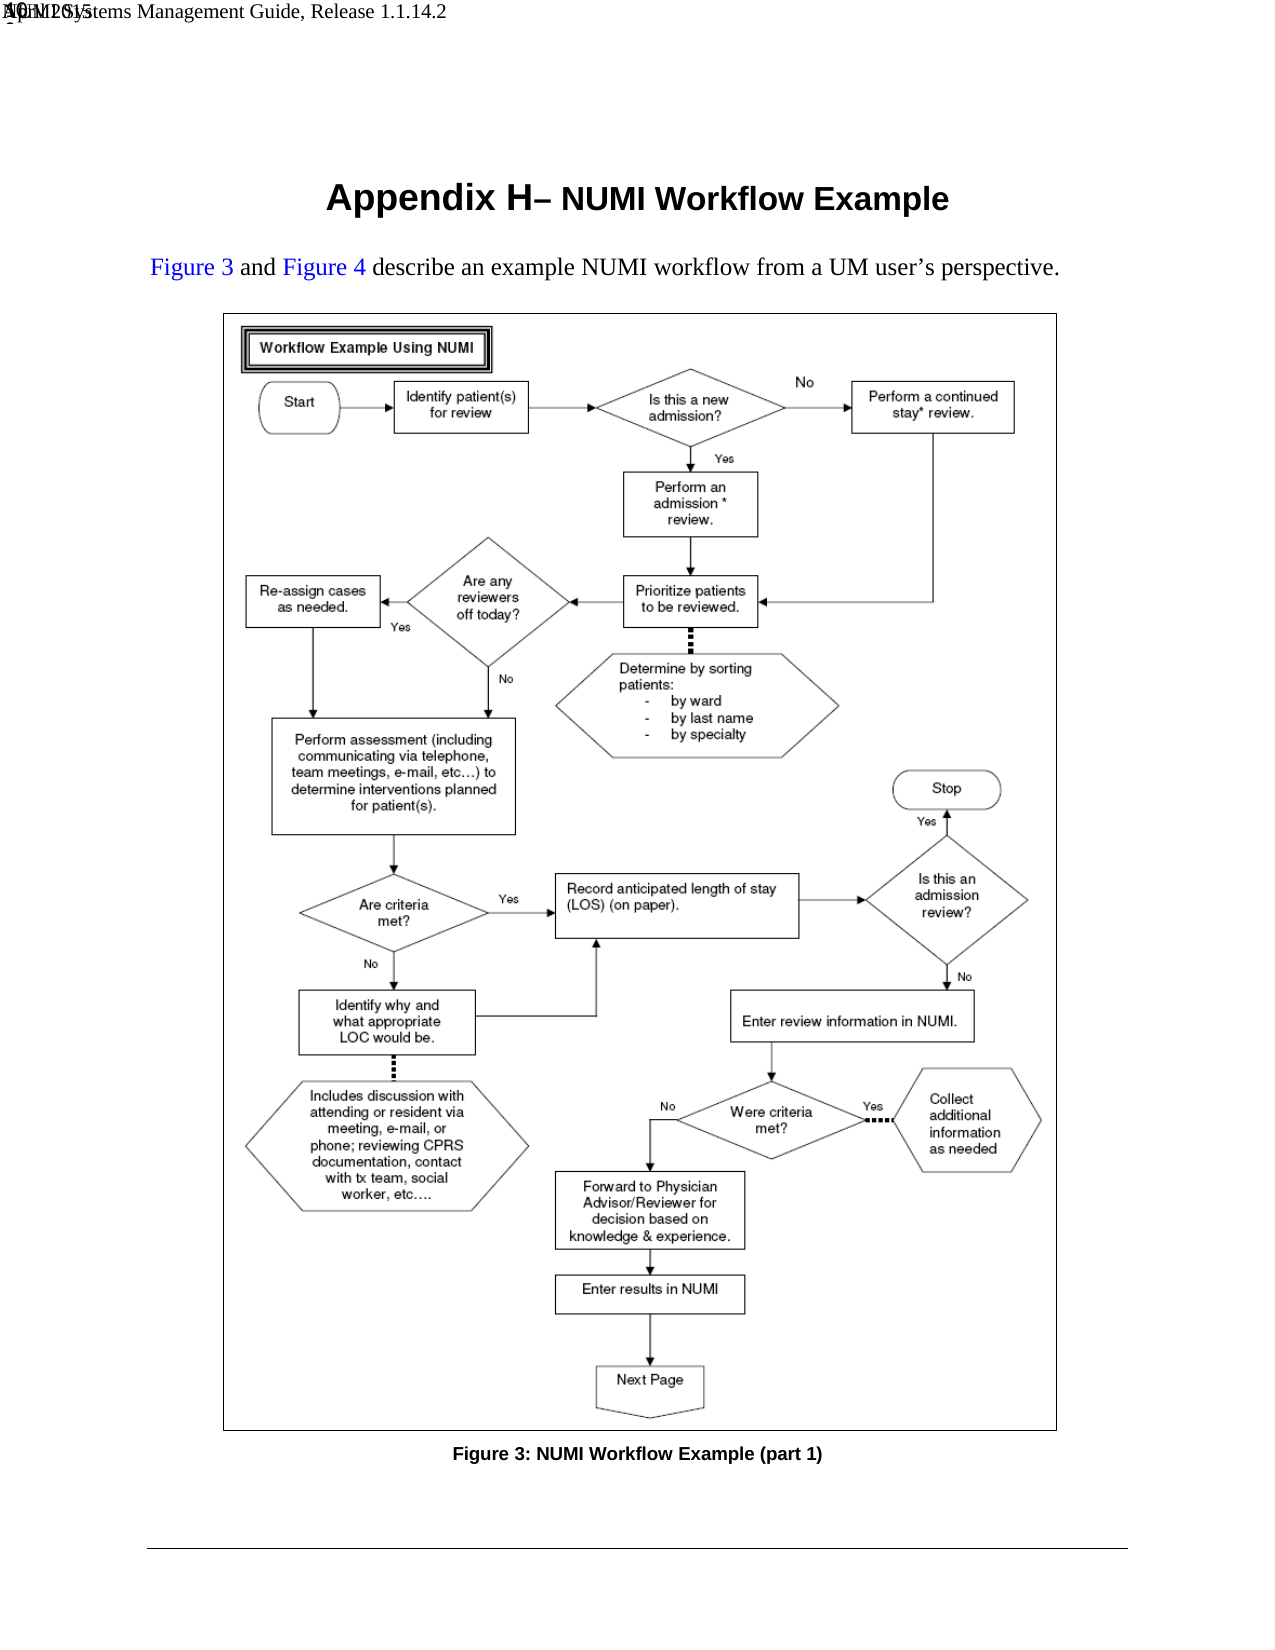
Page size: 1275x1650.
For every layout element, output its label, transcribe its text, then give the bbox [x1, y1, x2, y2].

text Figure 3 and Figure 4 describe an example NUMI workflow from a UM user’s perspective. [150, 252, 1139, 281]
text Figure 3: NUMI Workflow Example (part 1) [155, 1443, 1119, 1464]
text Appendix H– NUMI Workflow Example [135, 175, 1139, 218]
picture [225, 314, 1056, 1430]
